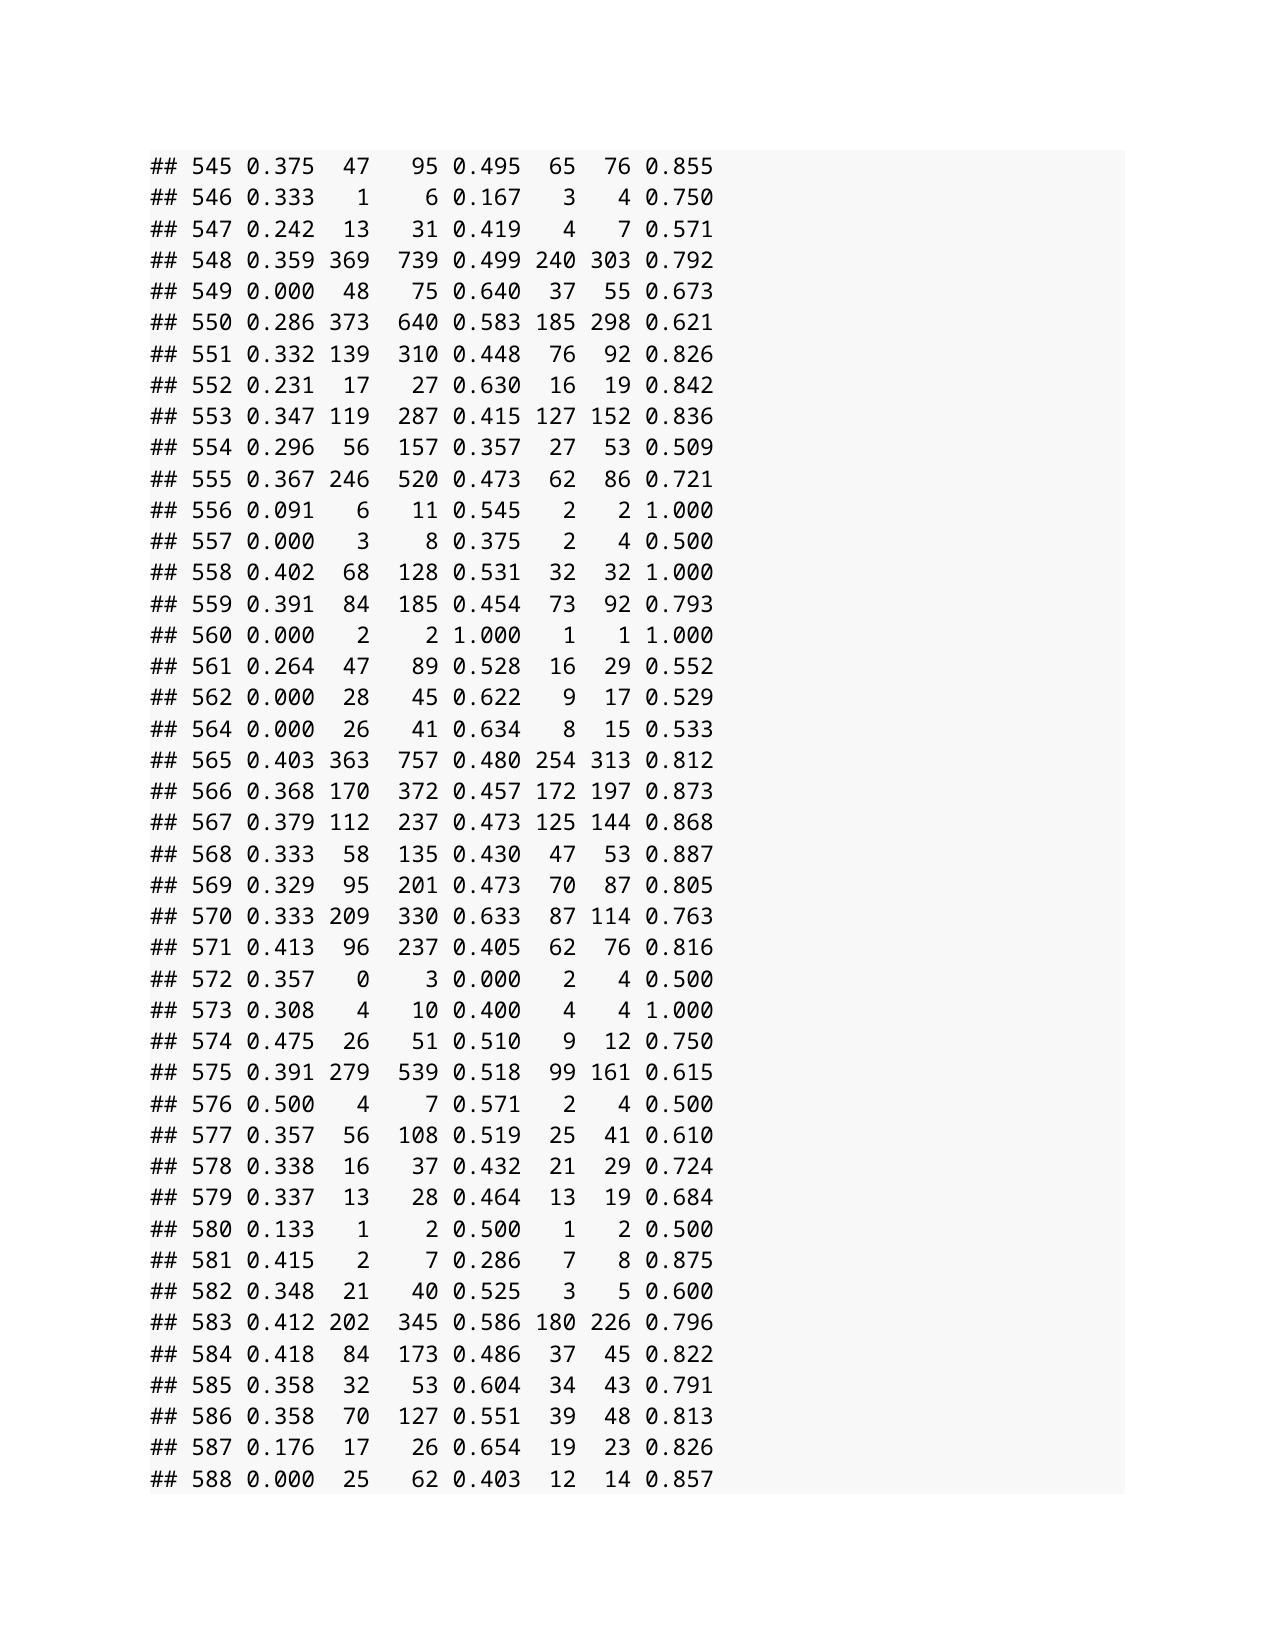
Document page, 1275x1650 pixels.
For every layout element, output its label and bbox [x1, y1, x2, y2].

text [150, 150, 1125, 1494]
